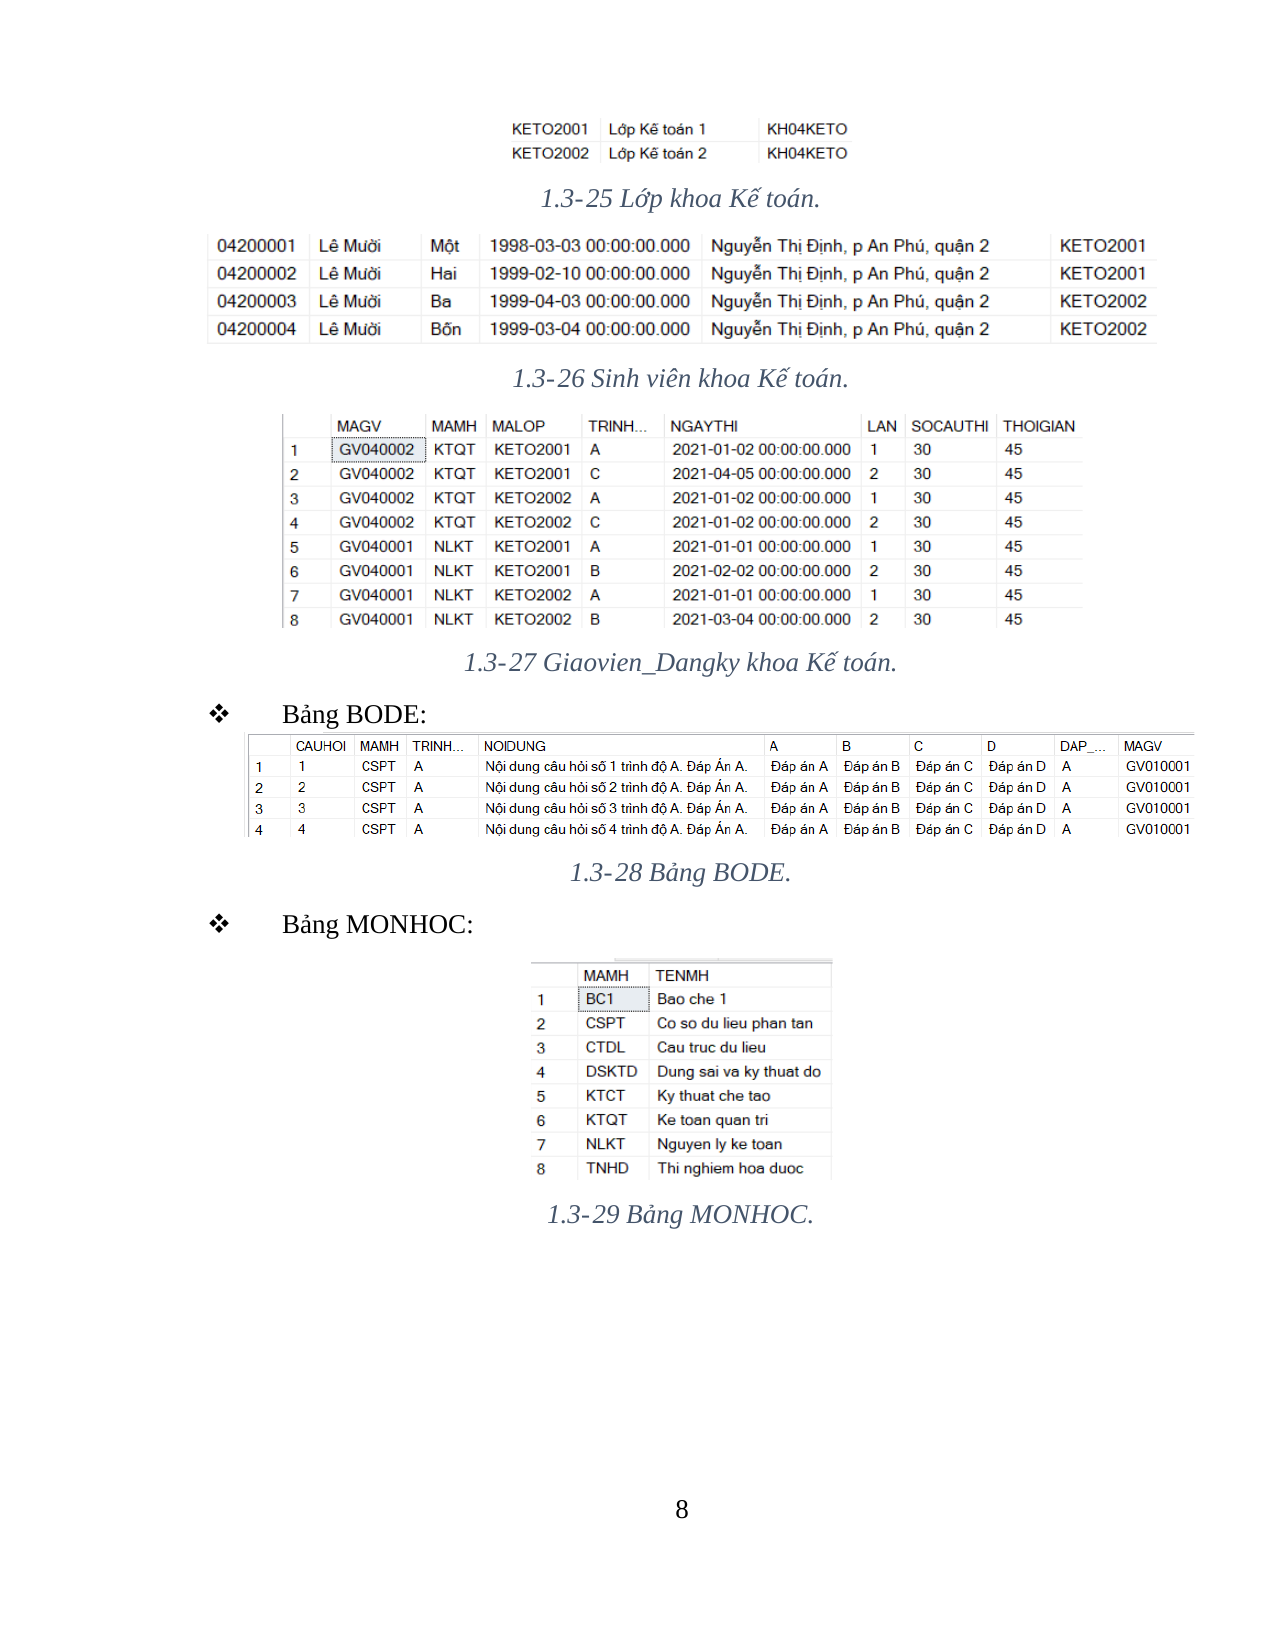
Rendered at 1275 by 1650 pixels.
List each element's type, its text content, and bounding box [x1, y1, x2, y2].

picture [206, 234, 1157, 344]
picture [511, 118, 853, 163]
list Bảng BODE: [207, 698, 1157, 730]
picture [280, 414, 1083, 628]
picture [244, 732, 1195, 837]
picture [531, 958, 833, 1180]
list Bảng MONHOC: [207, 908, 1157, 939]
